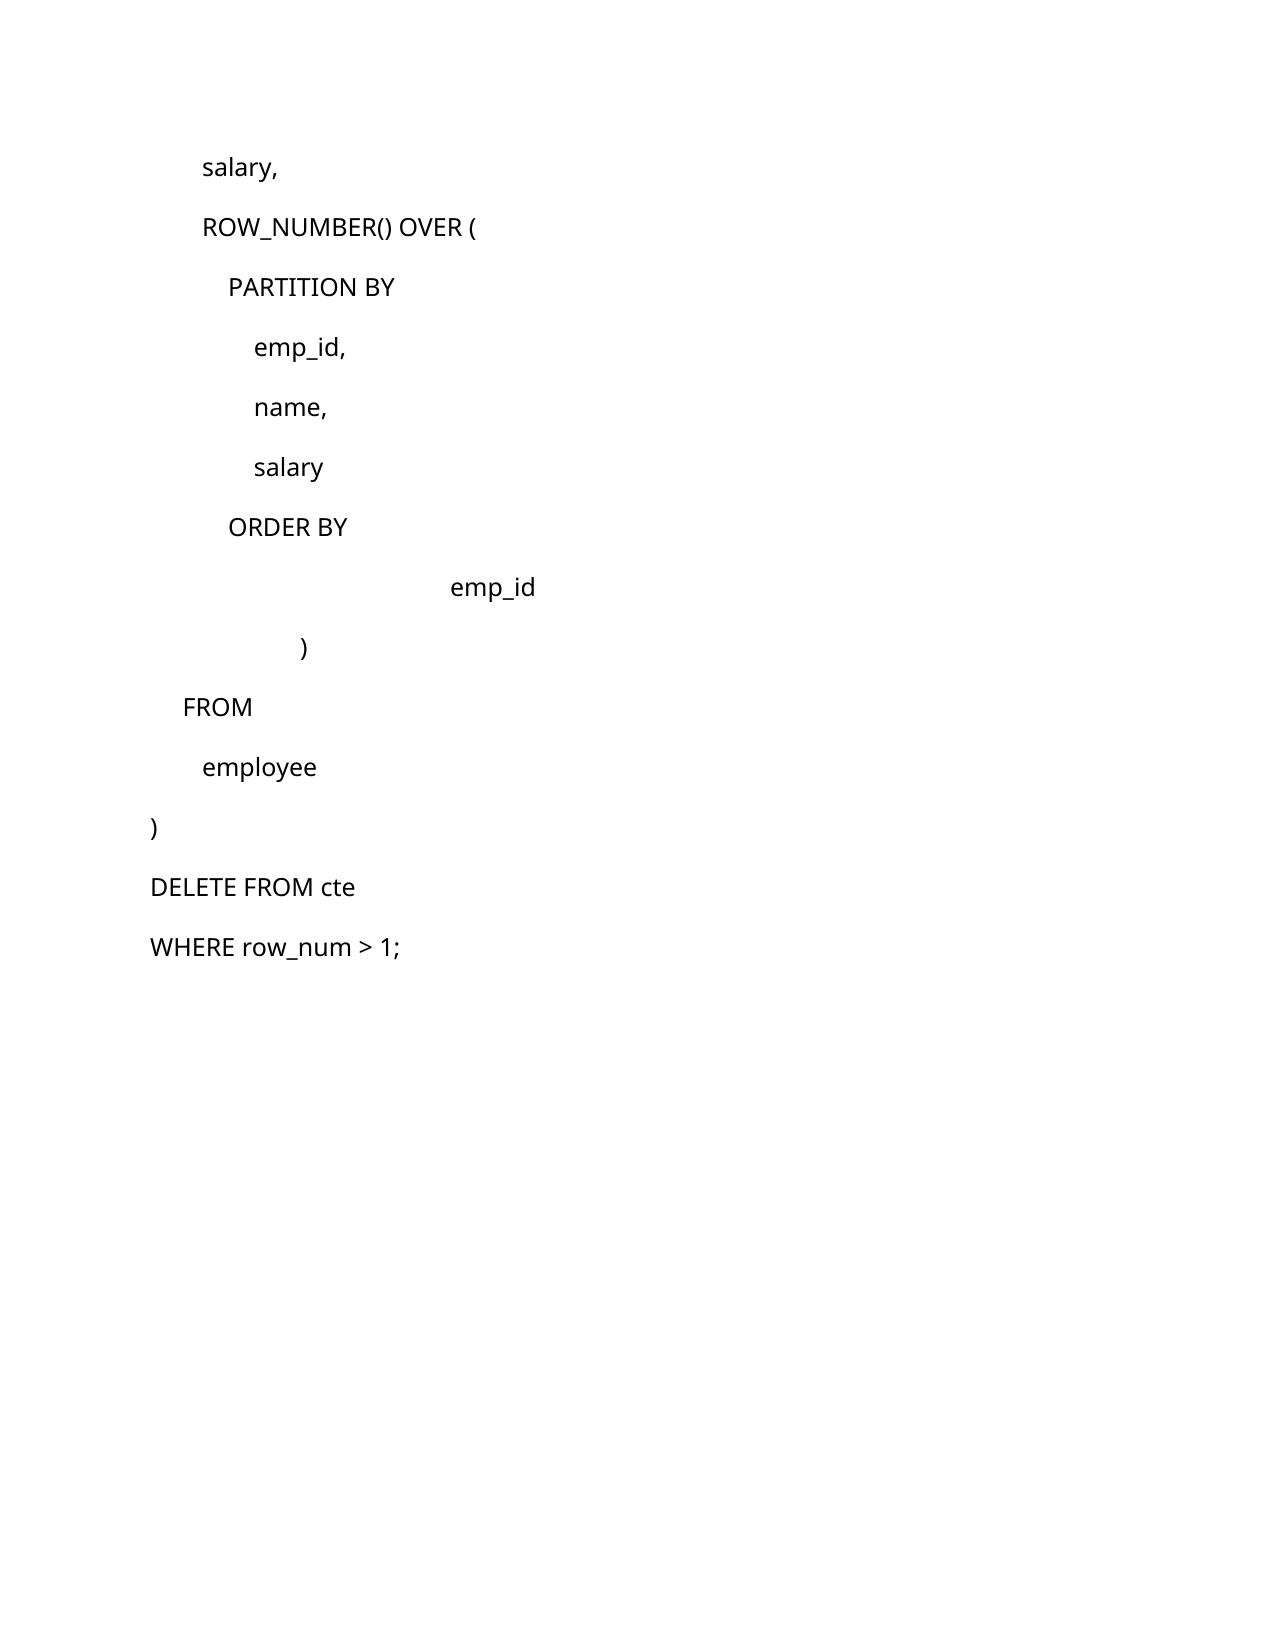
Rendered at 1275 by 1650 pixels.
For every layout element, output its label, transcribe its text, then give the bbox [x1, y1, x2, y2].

text name, [150, 390, 1125, 424]
text PARTITION BY [150, 270, 1125, 304]
text emp_id [150, 570, 1125, 604]
text emp_id, [150, 330, 1125, 364]
text ) [150, 810, 1125, 844]
text salary [150, 450, 1125, 484]
text DELETE FROM cte [150, 870, 1125, 904]
text FROM [150, 690, 1125, 724]
text ) [150, 630, 1125, 664]
text WHERE row_num > 1; [150, 930, 1125, 964]
text ORDER BY [150, 510, 1125, 544]
text salary, [150, 150, 1125, 184]
text ROW_NUMBER() OVER ( [150, 210, 1125, 244]
text employee [150, 750, 1125, 784]
